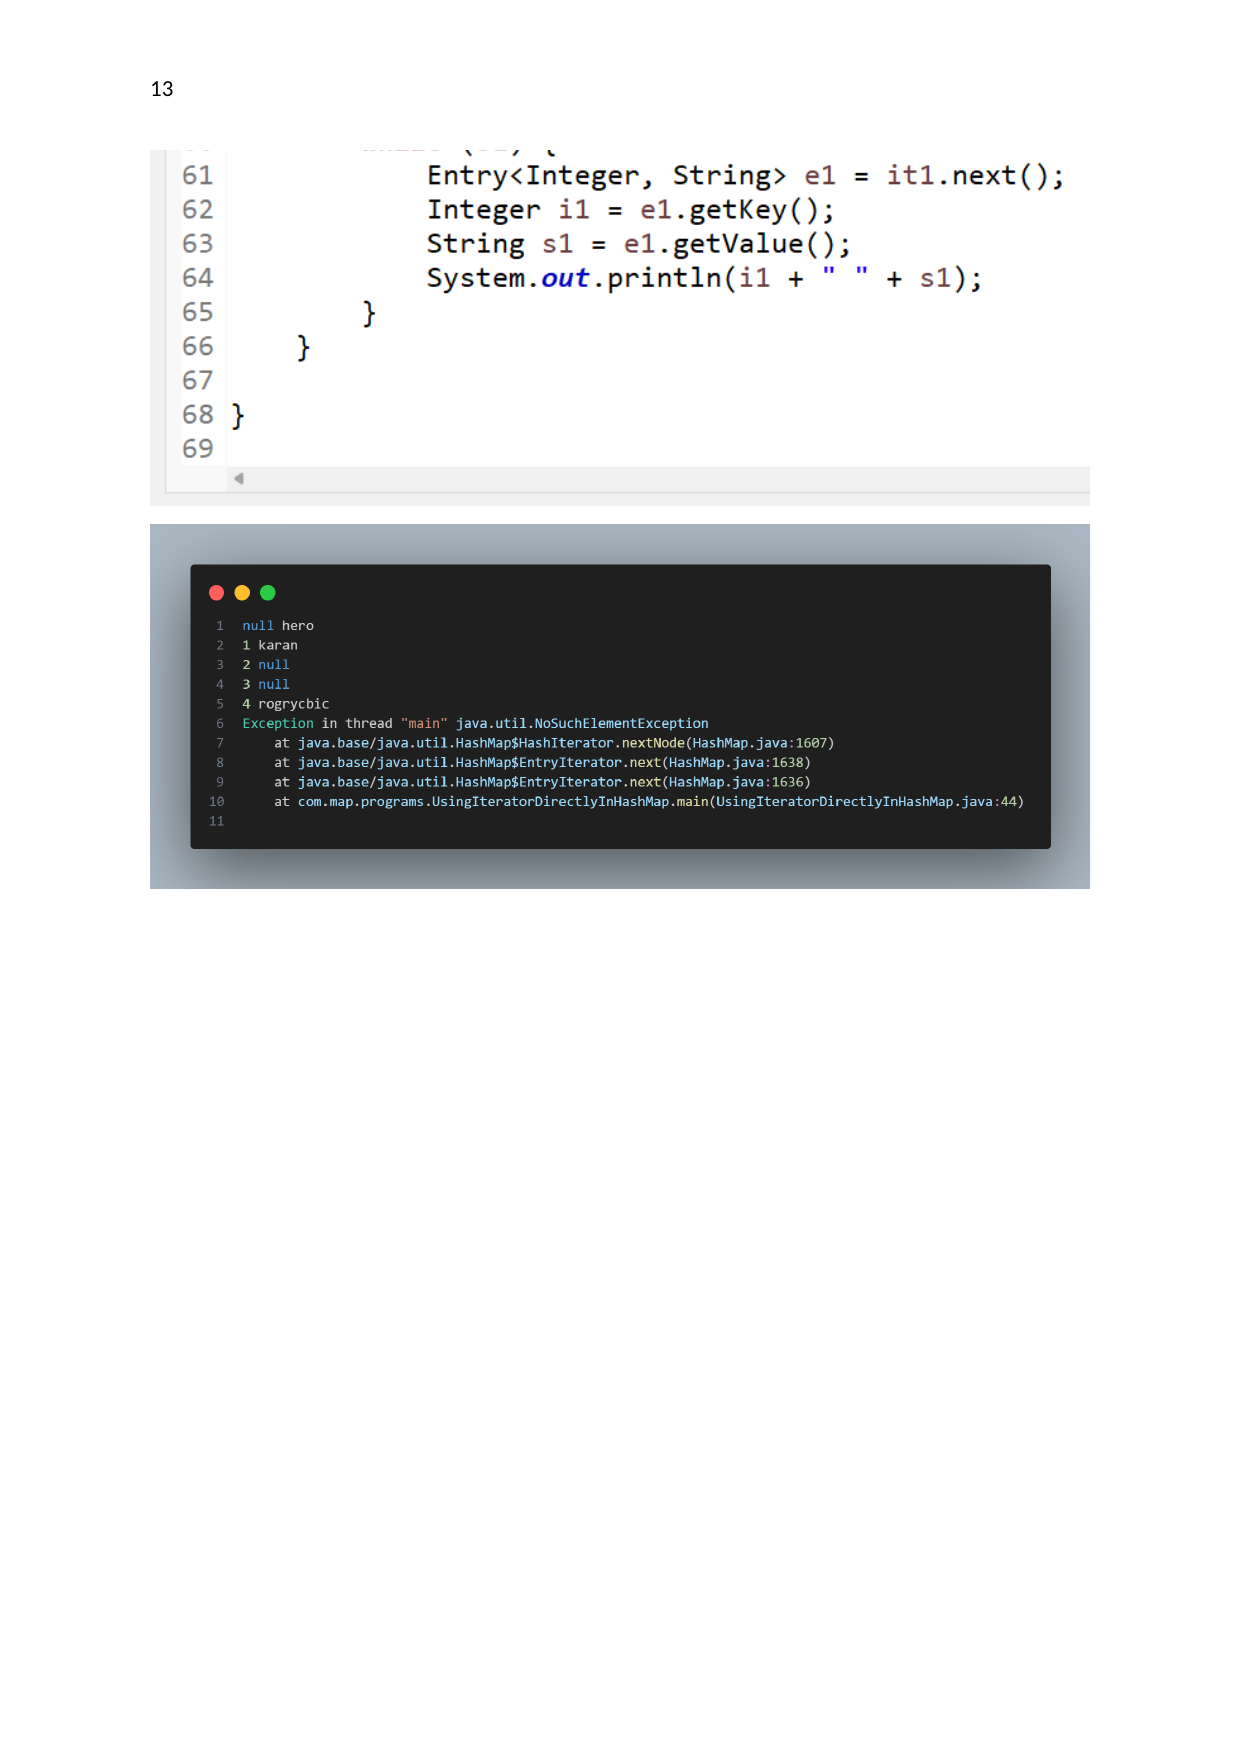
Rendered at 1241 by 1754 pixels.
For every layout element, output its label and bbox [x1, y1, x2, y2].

picture [150, 524, 1091, 889]
picture [150, 150, 1091, 506]
